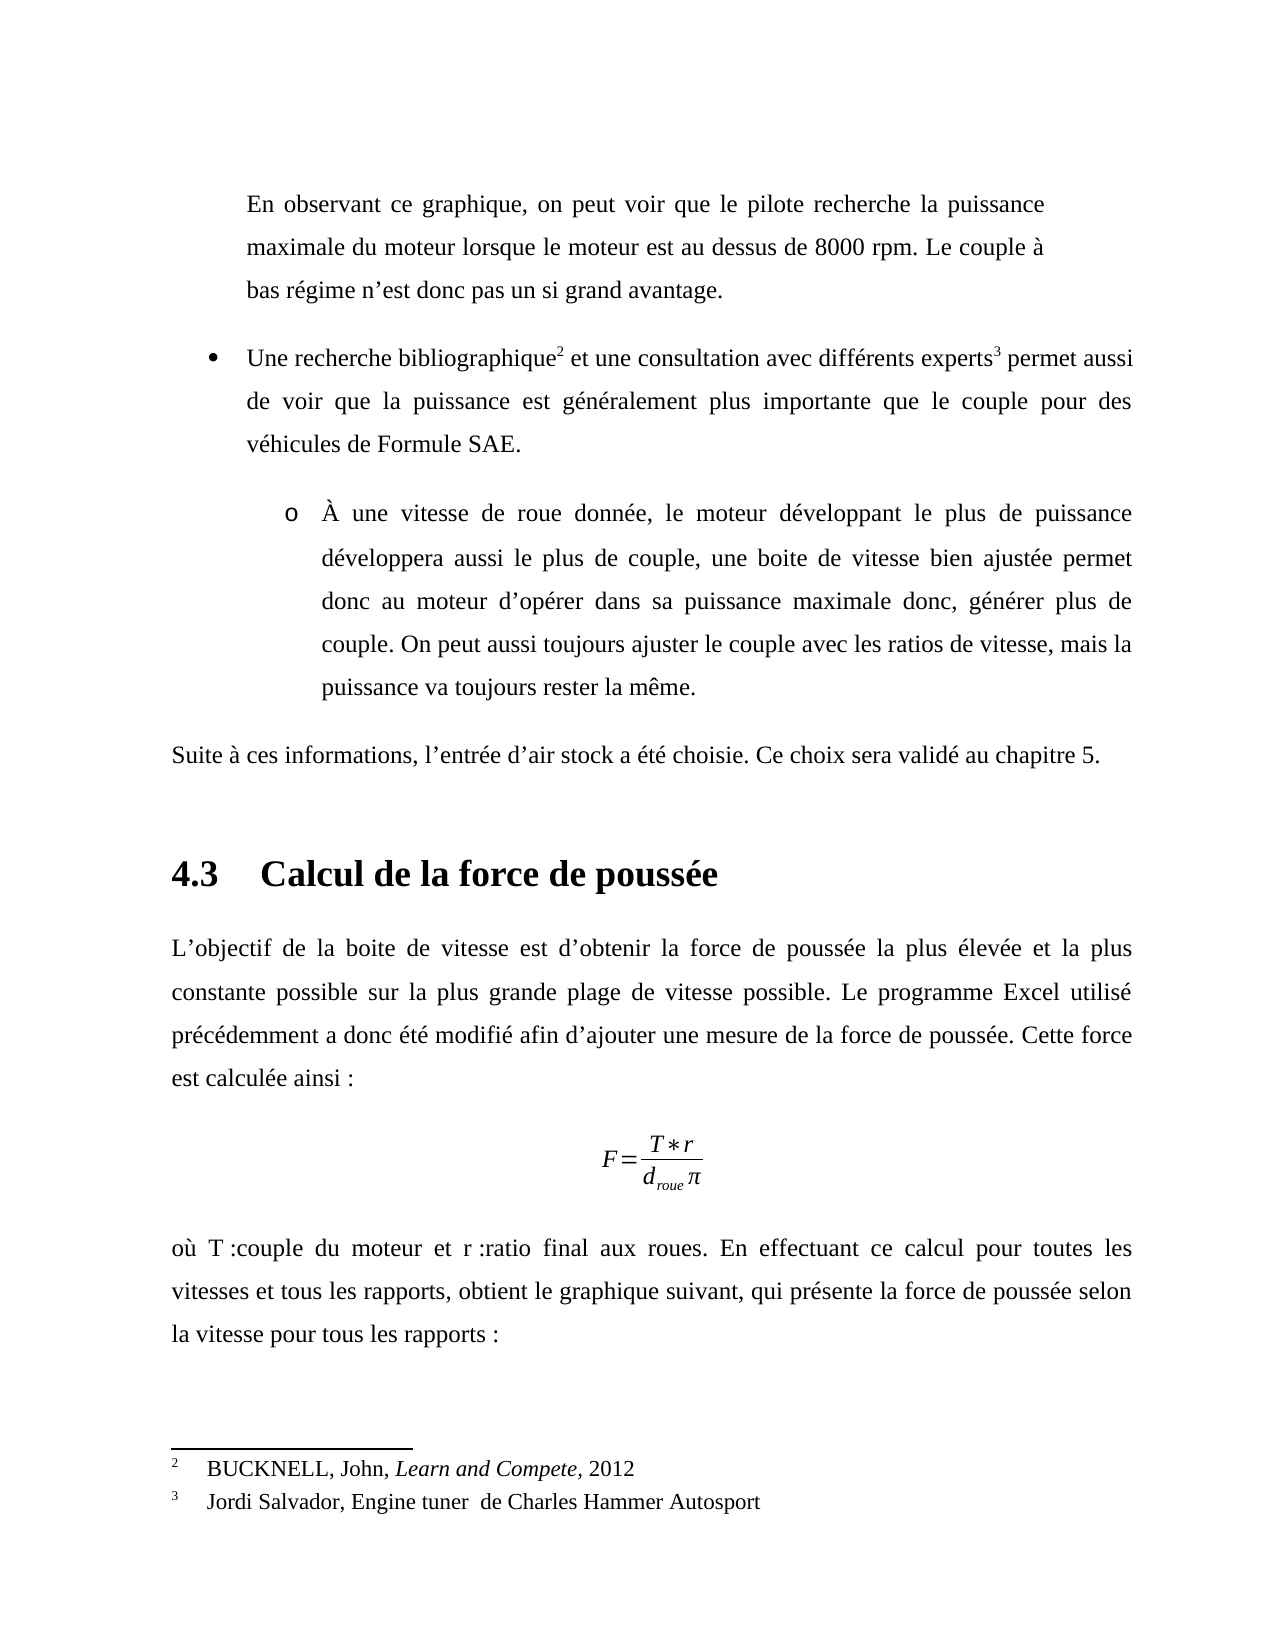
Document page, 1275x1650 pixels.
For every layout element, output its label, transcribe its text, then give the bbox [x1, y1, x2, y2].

subtitle Calcul de la force de poussée [171, 846, 1133, 896]
text Suite à ces informations, l’entrée d’air stock a été choisie. Ce choix sera validé au chapitre 5. [171, 740, 1133, 769]
list Une recherche bibliographique et une consultation avec différents experts permet aussi de voir que la puissance est généralement plus importante que le couple pour des véhicules de Formule SAE. [209, 343, 1133, 458]
list À une vitesse de roue donnée, le moteur développant le plus de puissance développera aussi le plus de couple, une boite de vitesse bien ajustée permet donc au moteur d’opérer dans sa puissance maximale donc, générer plus de couple. On peut aussi toujours ajuster le couple avec les ratios de vitesse, mais la puissance va toujours rester la même. [284, 498, 1133, 701]
text En observant ce graphique, on peut voir que le pilote recherche la puissance maximale du moteur lorsque le moteur est au dessus de 8000 rpm. Le couple à bas régime n’est donc pas un si grand avantage. [246, 189, 1046, 304]
text L’objectif de la boite de vitesse est d’obtenir la force de poussée la plus élevée et la plus constante possible sur la plus grande plage de vitesse possible. Le programme Excel utilisé précédemment a donc été modifié afin d’ajouter une mesure de la force de poussée. Cette force est calculée ainsi : [171, 933, 1133, 1092]
text où T :couple du moteur et r :ratio final aux roues. En effectuant ce calcul pour toutes les vitesses et tous les rapports, obtient le graphique suivant, qui présente la force de poussée selon la vitesse pour tous les rapports : [171, 1233, 1133, 1348]
